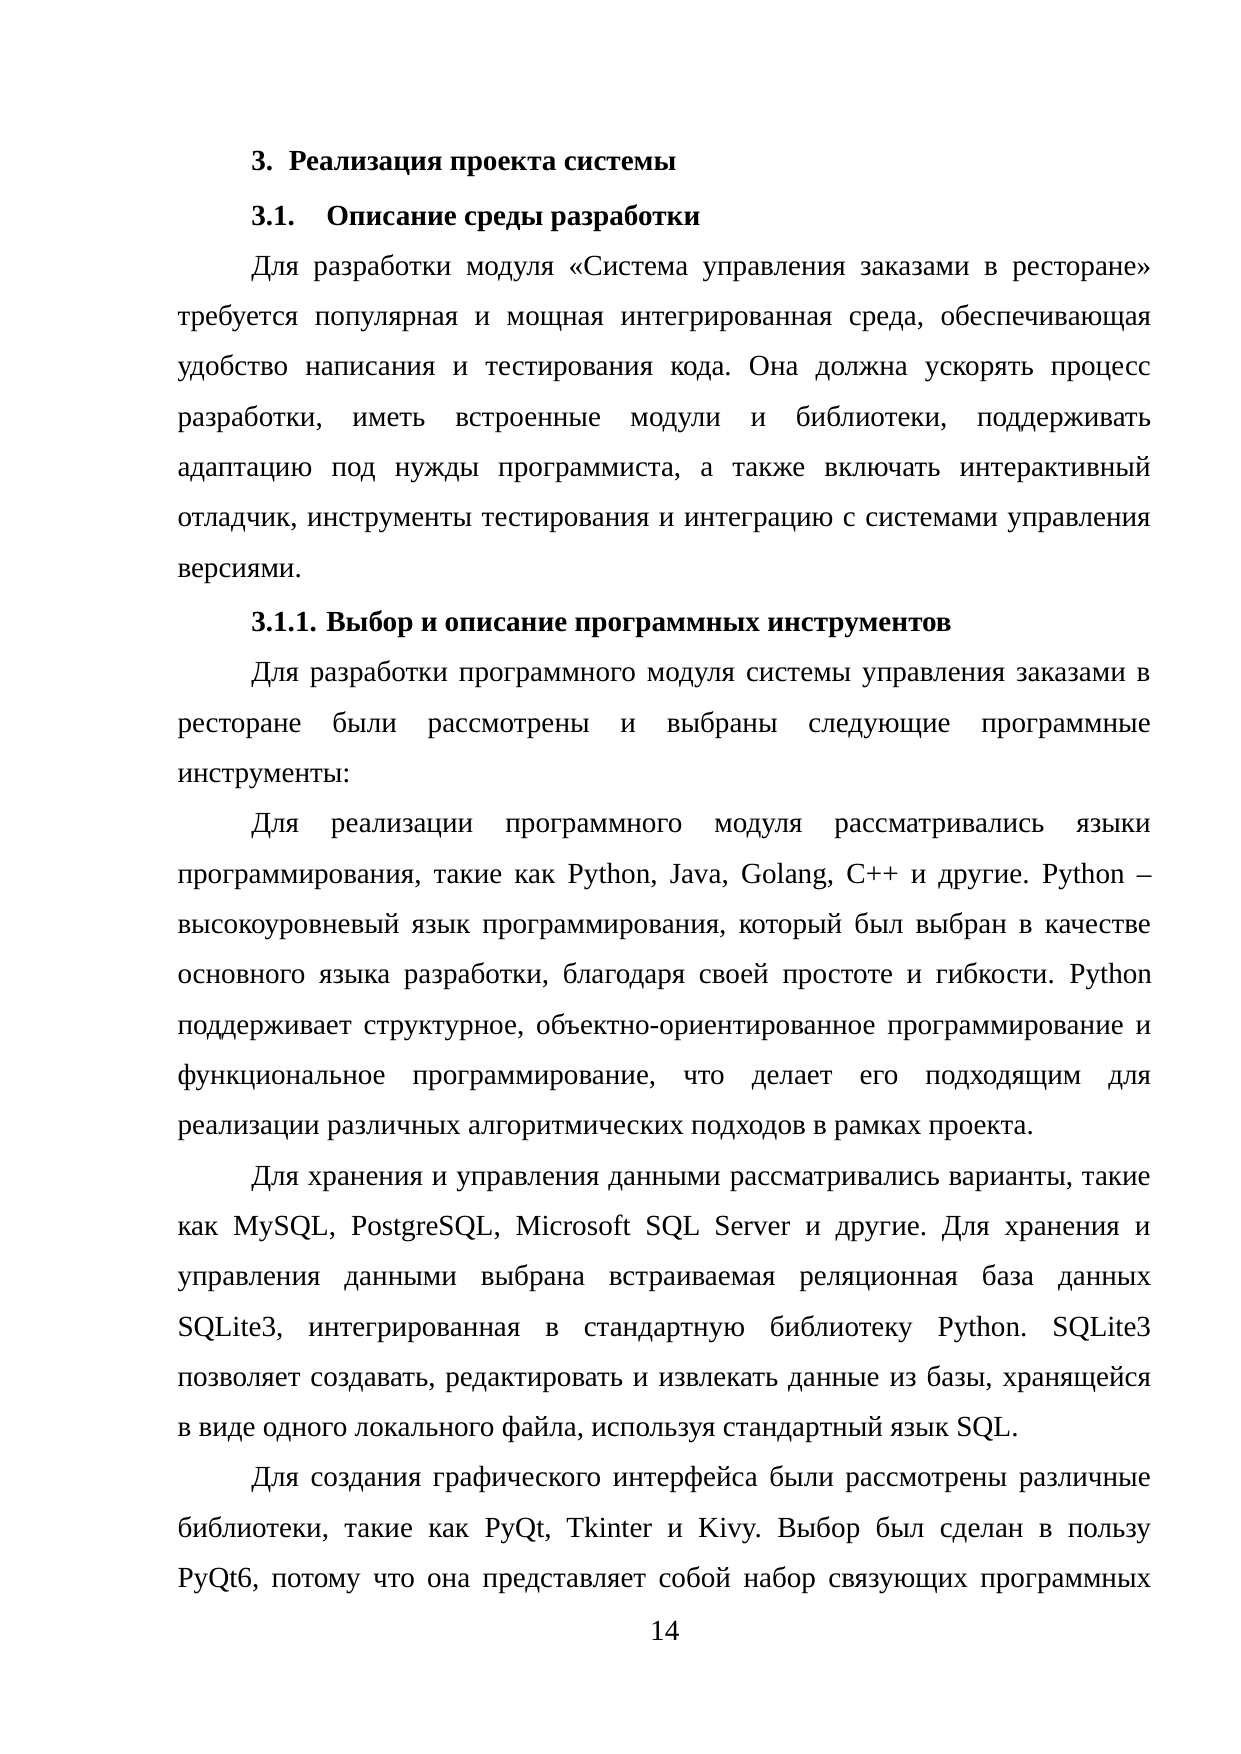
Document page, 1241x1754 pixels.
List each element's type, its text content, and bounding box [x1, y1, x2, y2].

subtitle Описание среды разработки [251, 198, 1152, 231]
text Для реализации программного модуля рассматривались языки программирования, такие как Python, Java, Golang, C++ и другие. Python – высокоуровневый язык программирования, который был выбран в качестве основного языка разработки, благодаря своей простоте и гибкости. Python поддерживает структурное, объектно-ориентированное программирование и функциональное программирование, что делает его подходящим для реализации различных алгоритмических подходов в рамках проекта. [177, 806, 1152, 1141]
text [177, 1459, 1152, 1594]
text Для хранения и управления данными рассматривались варианты, такие как MySQL, PostgreSQL, Microsoft SQL Server и другие. Для хранения и управления данными выбрана встраиваемая реляционная база данных SQLite3, интегрированная в стандартную библиотеку Python. SQLite3 позволяет создавать, редактировать и извлекать данные из базы, хранящейся в виде одного локального файла, используя стандартный язык SQL. [177, 1158, 1152, 1443]
text Для разработки программного модуля системы управления заказами в ресторане были рассмотрены и выбраны следующие программные инструменты: [177, 654, 1152, 789]
subtitle Выбор и описание программных инструментов [251, 604, 1152, 638]
subtitle Реализация проекта системы [251, 143, 1152, 177]
text Для разработки модуля «Система управления заказами в ресторане» требуется популярная и мощная интегрированная среда, обеспечивающая удобство написания и тестирования кода. Она должна ускорять процесс разработки, иметь встроенные модули и библиотеки, поддерживать адаптацию под нужды программиста, а также включать интерактивный отладчик, инструменты тестирования и интеграцию с системами управления версиями. [177, 248, 1152, 583]
